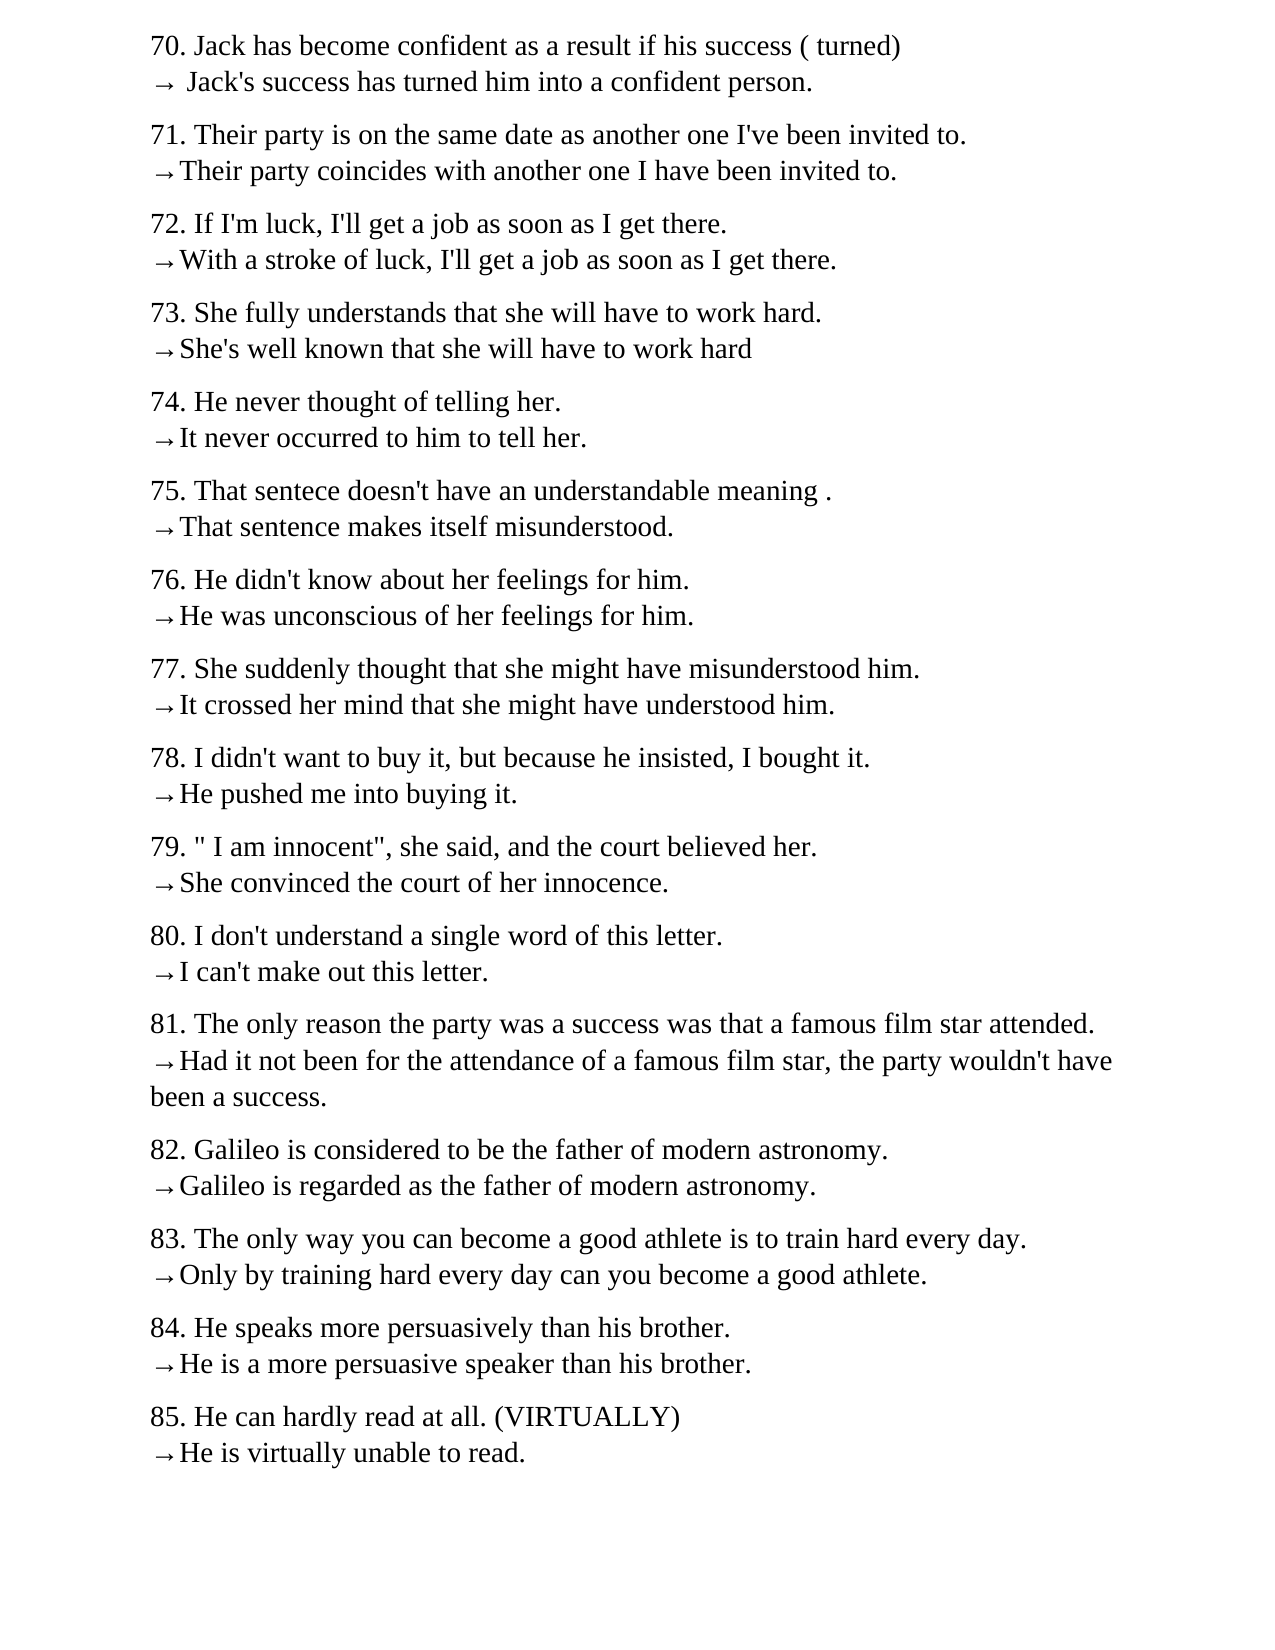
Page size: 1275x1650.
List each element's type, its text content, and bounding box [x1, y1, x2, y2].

text 73. She fully understands that she will have to work hard. →She's well known that she will have to work hard [150, 295, 1125, 365]
text 80. I don't understand a single word of this letter. →I can't make out this letter. [150, 918, 1125, 987]
text 82. Galileo is considered to be the father of modern astronomy. →Galileo is regarded as the father of modern astronomy. [150, 1132, 1125, 1201]
text 75. That sentece doesn't have an understandable meaning . →That sentence makes itself misunderstood. [150, 473, 1125, 543]
text 77. She suddenly thought that she might have misunderstood him. →It crossed her mind that she might have understood him. [150, 651, 1125, 721]
text 71. Their party is on the same date as another one I've been invited to. →Their party coincides with another one I have been invited to. [150, 117, 1125, 187]
text 79. " I am innocent", she said, and the court believed her. →She convinced the court of her innocence. [150, 829, 1125, 898]
text 72. If I'm luck, I'll get a job as soon as I get there. →With a stroke of luck, I'll get a job as soon as I get there. [150, 206, 1125, 276]
text 76. He didn't know about her feelings for him. →He was unconscious of her feelings for him. [150, 562, 1125, 632]
text 85. He can hardly read at all. (VIRTUALLY) →He is virtually unable to read. [150, 1399, 1125, 1468]
text 83. The only way you can become a good athlete is to train hard every day. →Only by training hard every day can you become a good athlete. [150, 1221, 1125, 1290]
text 70. Jack has become confident as a result if his success ( turned) → Jack's success has turned him into a confident person. [150, 28, 1125, 98]
text 74. He never thought of telling her. →It never occurred to him to tell her. [150, 384, 1125, 454]
text 81. The only reason the party was a success was that a famous film star attended. →Had it not been for the attendance of a famous film star, the party wouldn't have been a success. [150, 1007, 1125, 1112]
text 78. I didn't want to buy it, but because he insisted, I bought it. →He pushed me into buying it. [150, 740, 1125, 809]
text 84. He speaks more persuasively than his brother. →He is a more persuasive speaker than his brother. [150, 1310, 1125, 1379]
